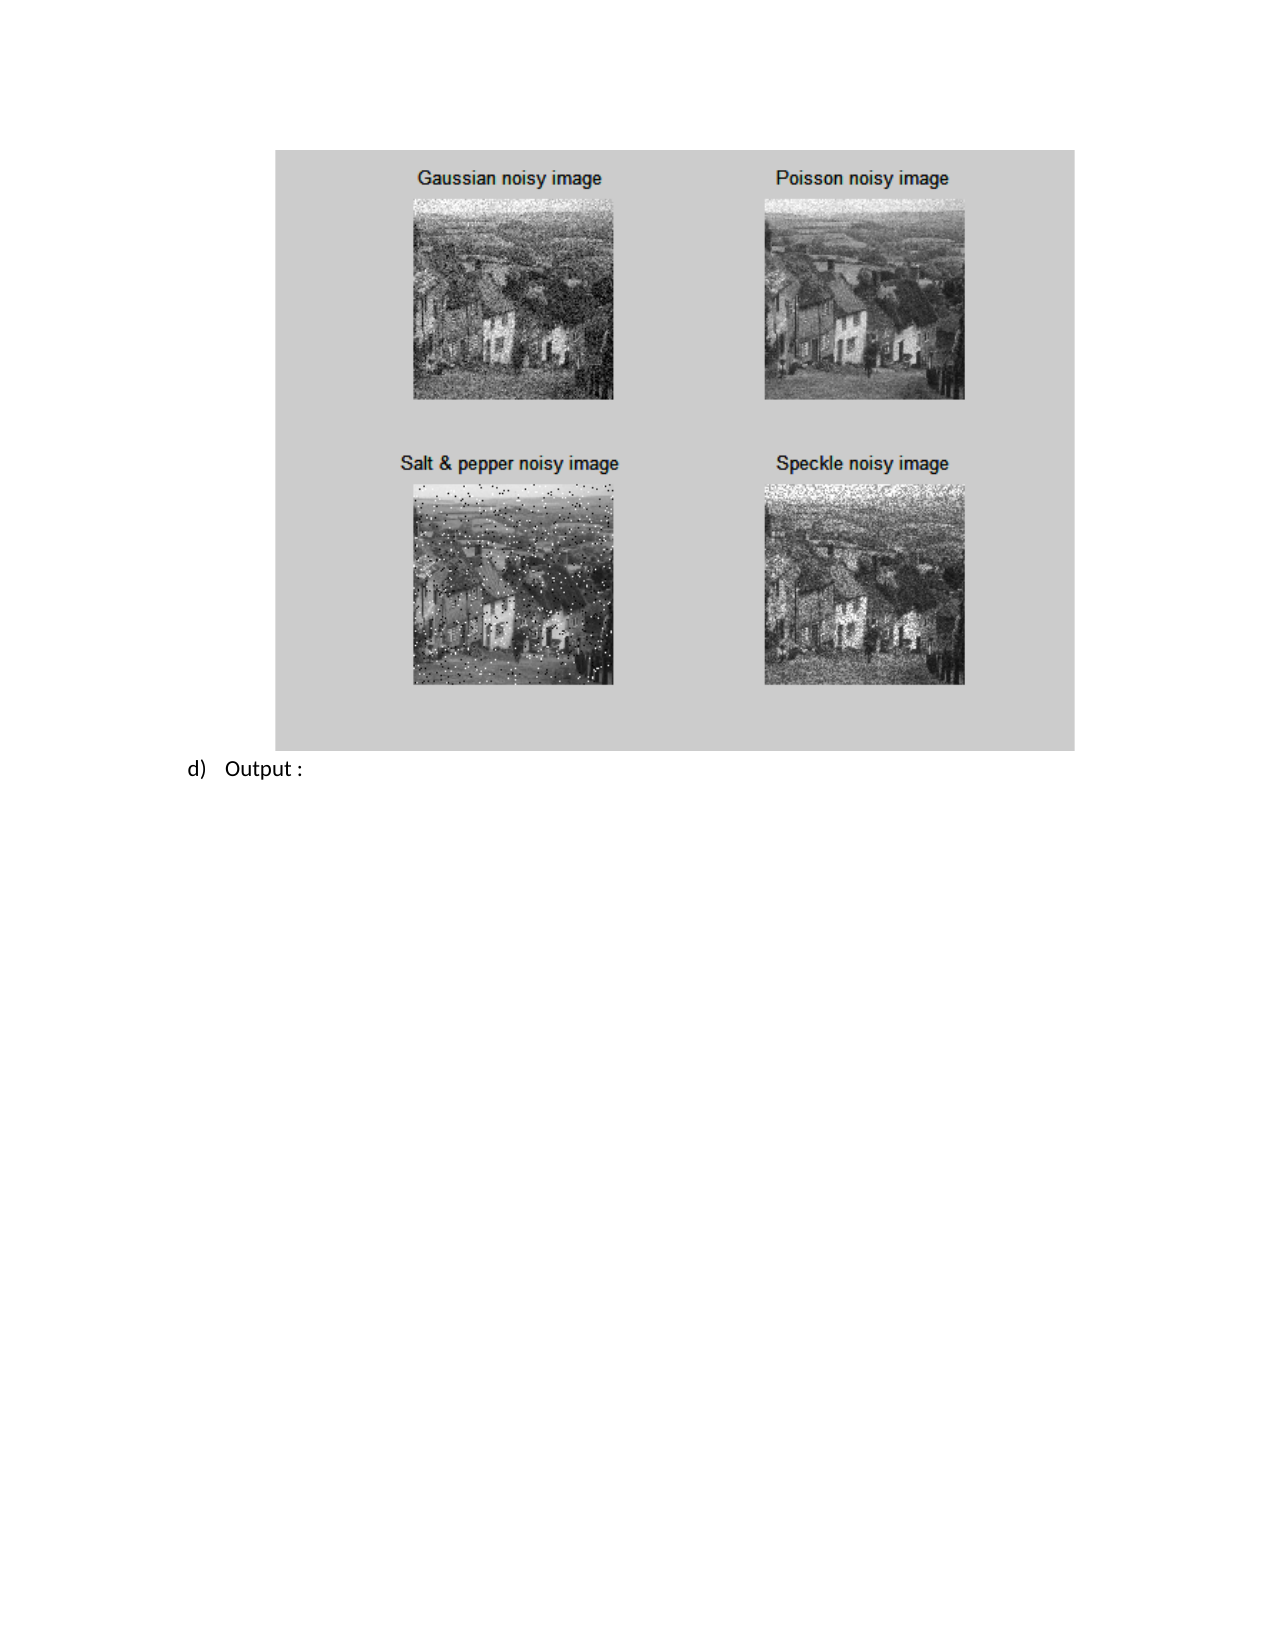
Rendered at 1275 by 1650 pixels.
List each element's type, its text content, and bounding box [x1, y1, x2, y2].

picture [275, 150, 1075, 751]
list Output : [187, 754, 1125, 782]
